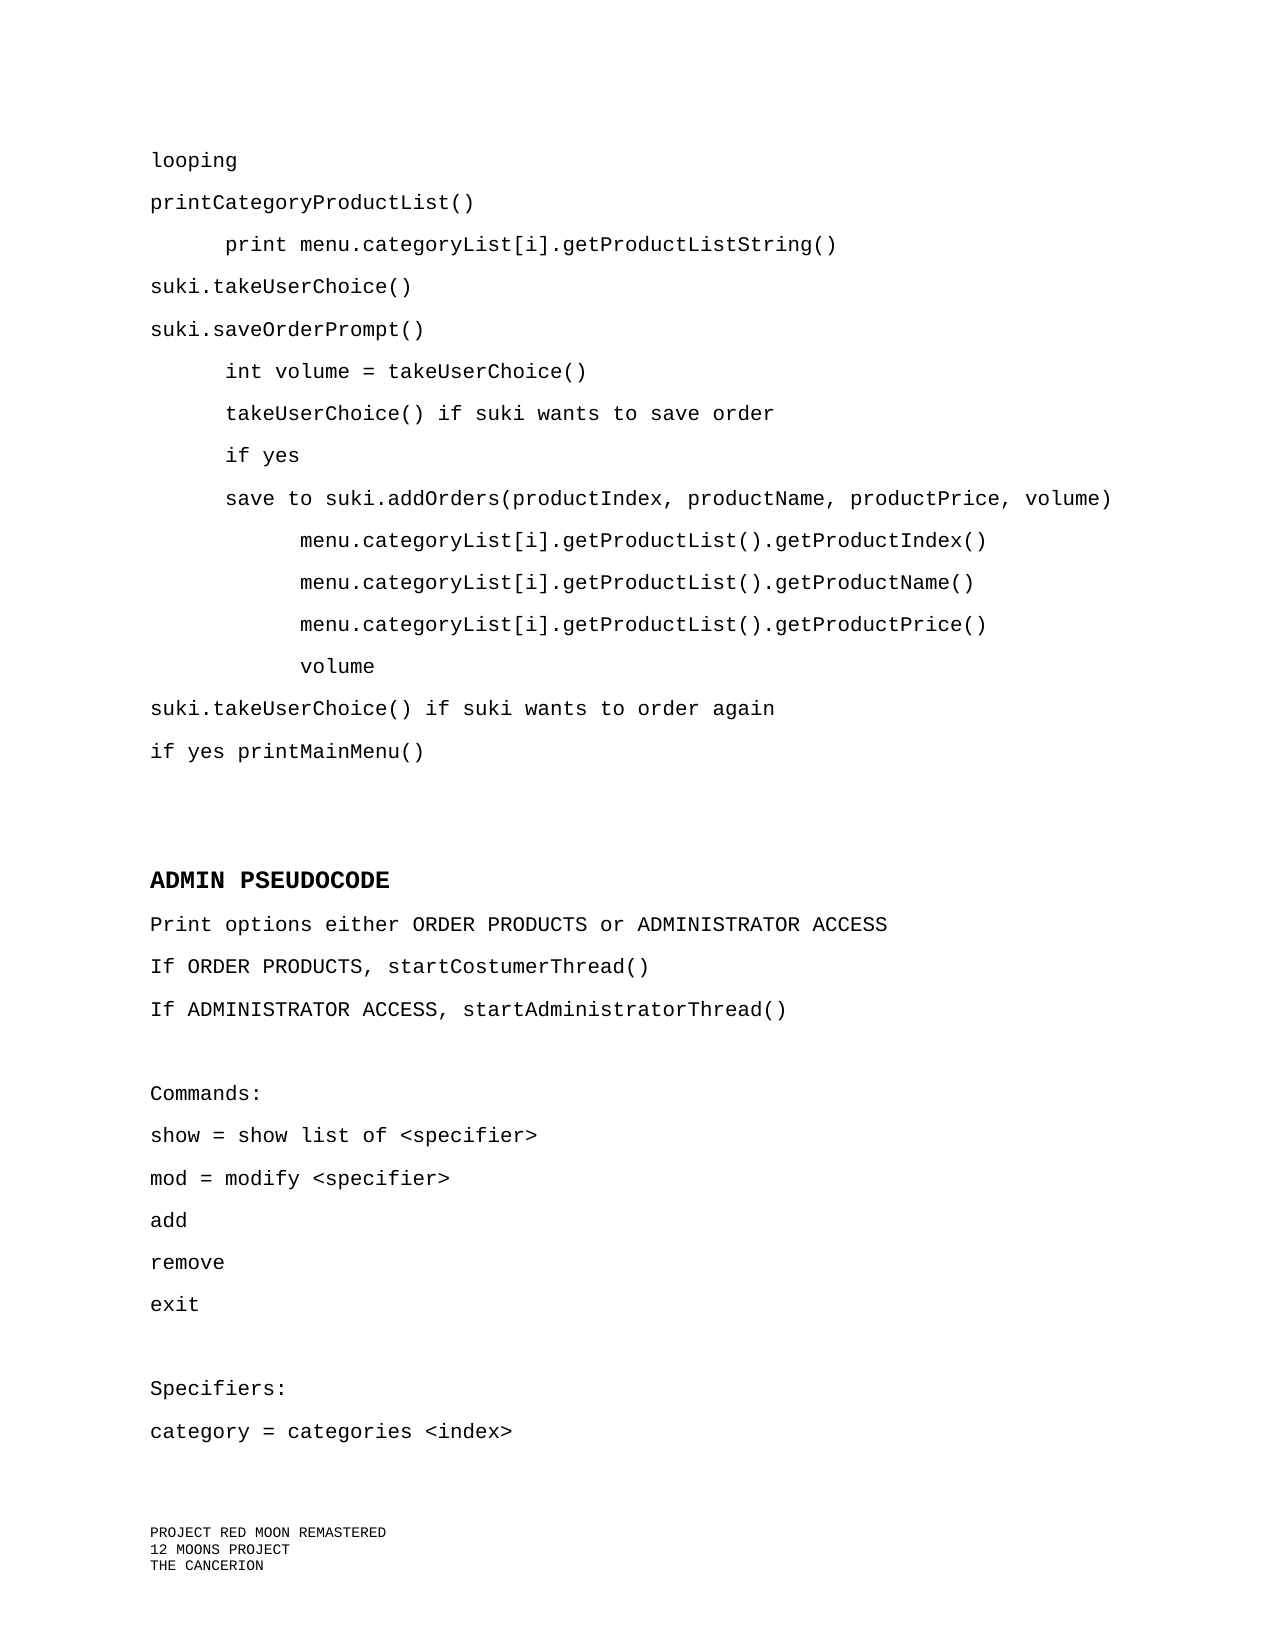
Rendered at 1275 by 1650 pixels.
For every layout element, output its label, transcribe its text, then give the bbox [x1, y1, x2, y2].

text menu.categoryList[i].getProductList().getProductIndex() [150, 530, 1125, 553]
text remove [150, 1252, 1125, 1276]
text mod = modify <specifier> [150, 1167, 1125, 1191]
text save to suki.addOrders(productIndex, productName, productPrice, volume) [150, 487, 1125, 511]
text exit [150, 1294, 1125, 1318]
text looping [150, 150, 1125, 174]
text If ADMINISTRATOR ACCESS, startAdministratorThread() [150, 999, 1125, 1022]
text volume [150, 656, 1125, 680]
text Print options either ORDER PRODUCTS or ADMINISTRATOR ACCESS [150, 914, 1125, 938]
text add [150, 1210, 1125, 1233]
text suki.takeUserChoice() if suki wants to order again [150, 698, 1125, 722]
text menu.categoryList[i].getProductList().getProductName() [150, 572, 1125, 596]
text printCategoryProductList() [150, 192, 1125, 216]
text takeUserChoice() if suki wants to save order [150, 403, 1125, 427]
text if yes [150, 445, 1125, 469]
text menu.categoryList[i].getProductList().getProductPrice() [150, 614, 1125, 638]
text suki.saveOrderPrompt() [150, 319, 1125, 342]
text print menu.categoryList[i].getProductListString() [150, 234, 1125, 258]
subtitle ADMIN PSEUDOCODE [150, 867, 1125, 896]
text if yes printMainMenu() [150, 741, 1125, 764]
text Commands: [150, 1083, 1125, 1107]
text If ORDER PRODUCTS, startCostumerThread() [150, 957, 1125, 980]
text category = categories <index> [150, 1421, 1125, 1444]
text show = show list of <specifier> [150, 1125, 1125, 1149]
text int volume = takeUserChoice() [150, 361, 1125, 384]
text suki.takeUserChoice() [150, 277, 1125, 300]
text Specifiers: [150, 1378, 1125, 1402]
